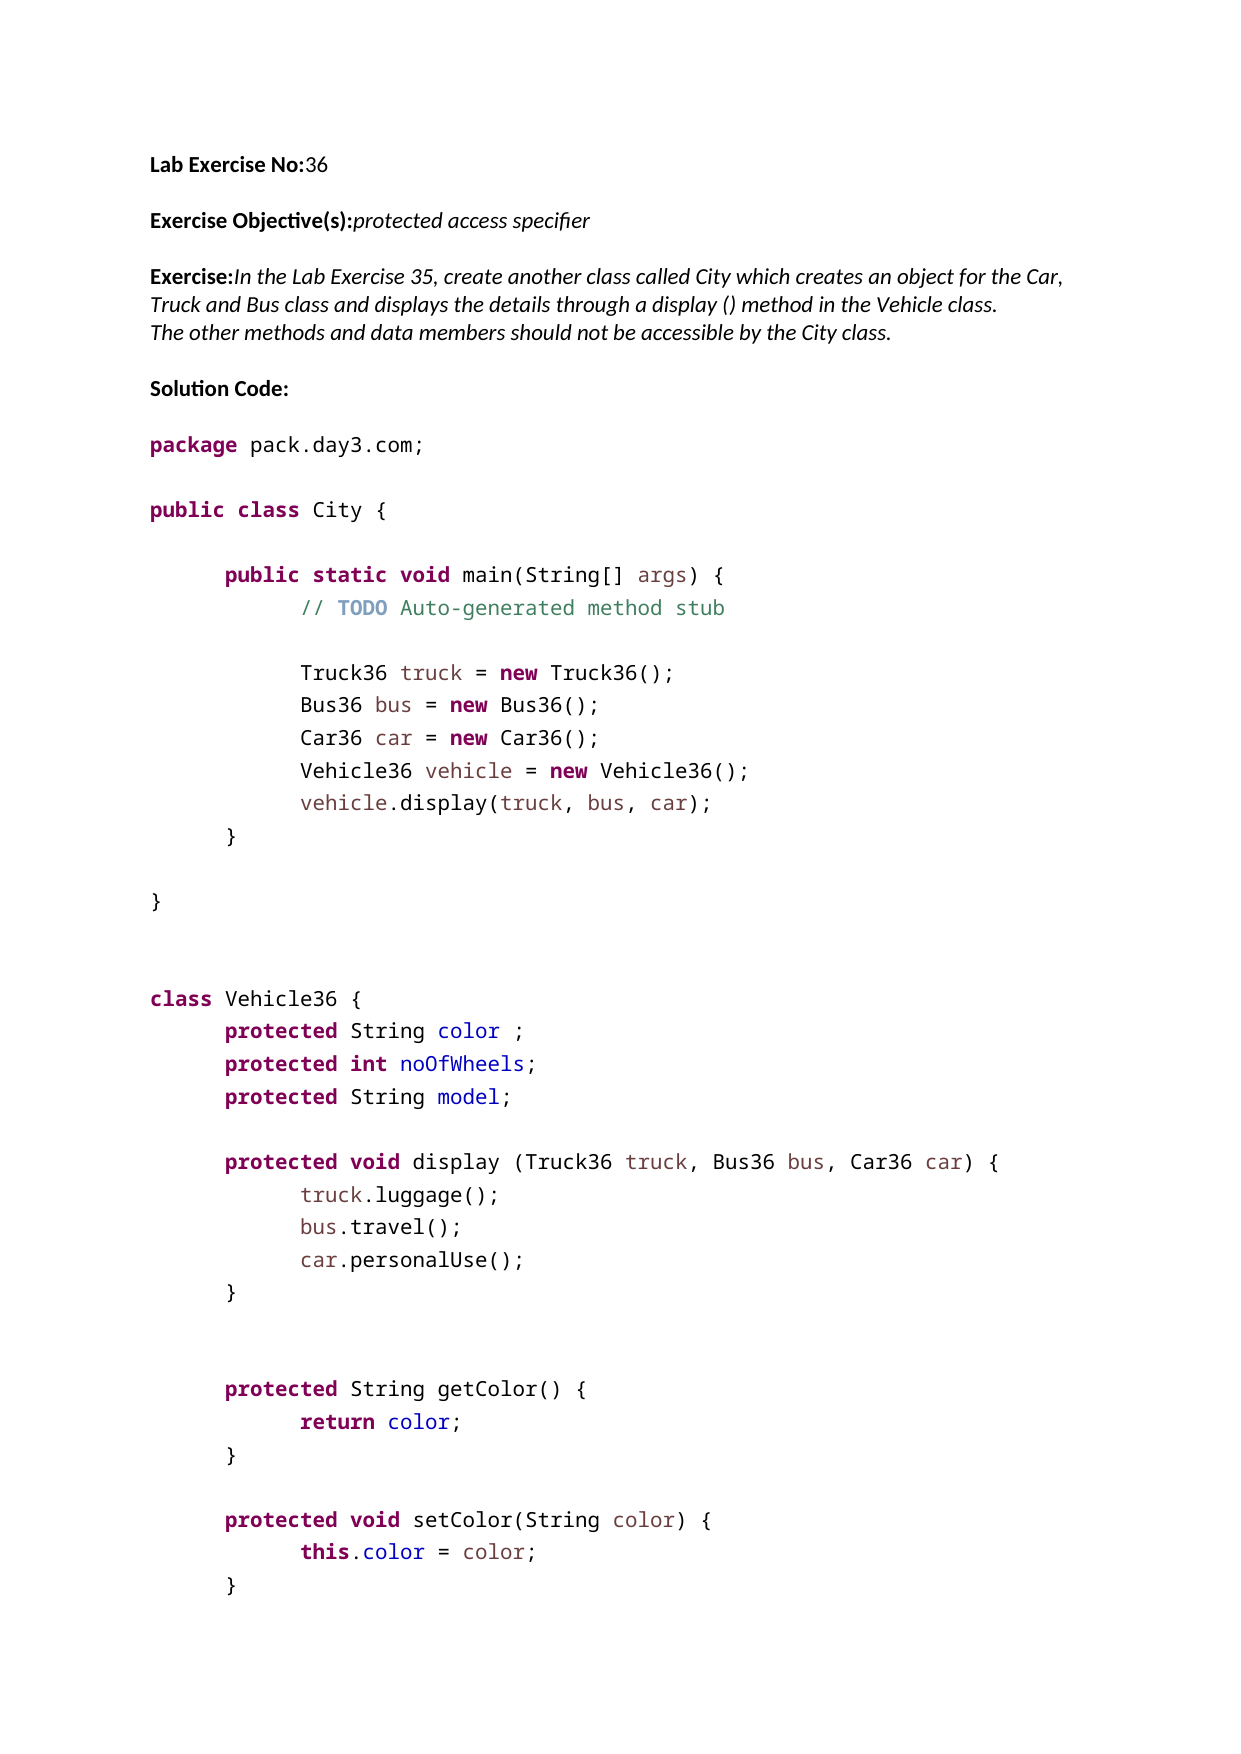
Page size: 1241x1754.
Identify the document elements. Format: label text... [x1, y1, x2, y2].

text class Vehicle36 { [150, 984, 1090, 1012]
text Vehicle36 vehicle = new Vehicle36(); [150, 756, 1090, 784]
text bus.travel(); [150, 1212, 1090, 1241]
text } [150, 886, 1090, 915]
text The other methods and data members should not be accessible by the City class. [150, 318, 1090, 346]
text protected String getColor() { [150, 1374, 1090, 1403]
text } [150, 821, 1090, 849]
text this.color = color; [150, 1537, 1090, 1566]
text vehicle.display(truck, bus, car); [150, 788, 1090, 817]
text truck.luggage(); [150, 1180, 1090, 1208]
text Exercise Objective(s):protected access specifier [150, 206, 1090, 234]
text protected void display (Truck36 truck, Bus36 bus, Car36 car) { [150, 1147, 1090, 1176]
text Lab Exercise No:36 [150, 150, 1090, 178]
text package pack.day3.com; [150, 430, 1090, 459]
text } [150, 1440, 1090, 1468]
text Truck and Bus class and displays the details through a display () method in the Vehicle class. [150, 290, 1090, 318]
text protected String color ; [150, 1017, 1090, 1045]
text Car36 car = new Car36(); [150, 723, 1090, 752]
text protected int noOfWheels; [150, 1049, 1090, 1078]
text public static void main(String[] args) { [150, 561, 1090, 589]
text Truck36 truck = new Truck36(); [150, 658, 1090, 686]
text // TODO Auto-generated method stub [150, 593, 1090, 622]
text Bus36 bus = new Bus36(); [150, 691, 1090, 719]
text public class City { [150, 495, 1090, 524]
text } [150, 1570, 1090, 1598]
text protected String model; [150, 1082, 1090, 1110]
text Exercise:In the Lab Exercise 35, create another class called City which creates an object for the Car, [150, 262, 1090, 290]
text return color; [150, 1407, 1090, 1436]
text protected void setColor(String color) { [150, 1505, 1090, 1533]
text car.personalUse(); [150, 1245, 1090, 1273]
text Solution Code: [150, 374, 1090, 402]
text } [150, 1277, 1090, 1306]
